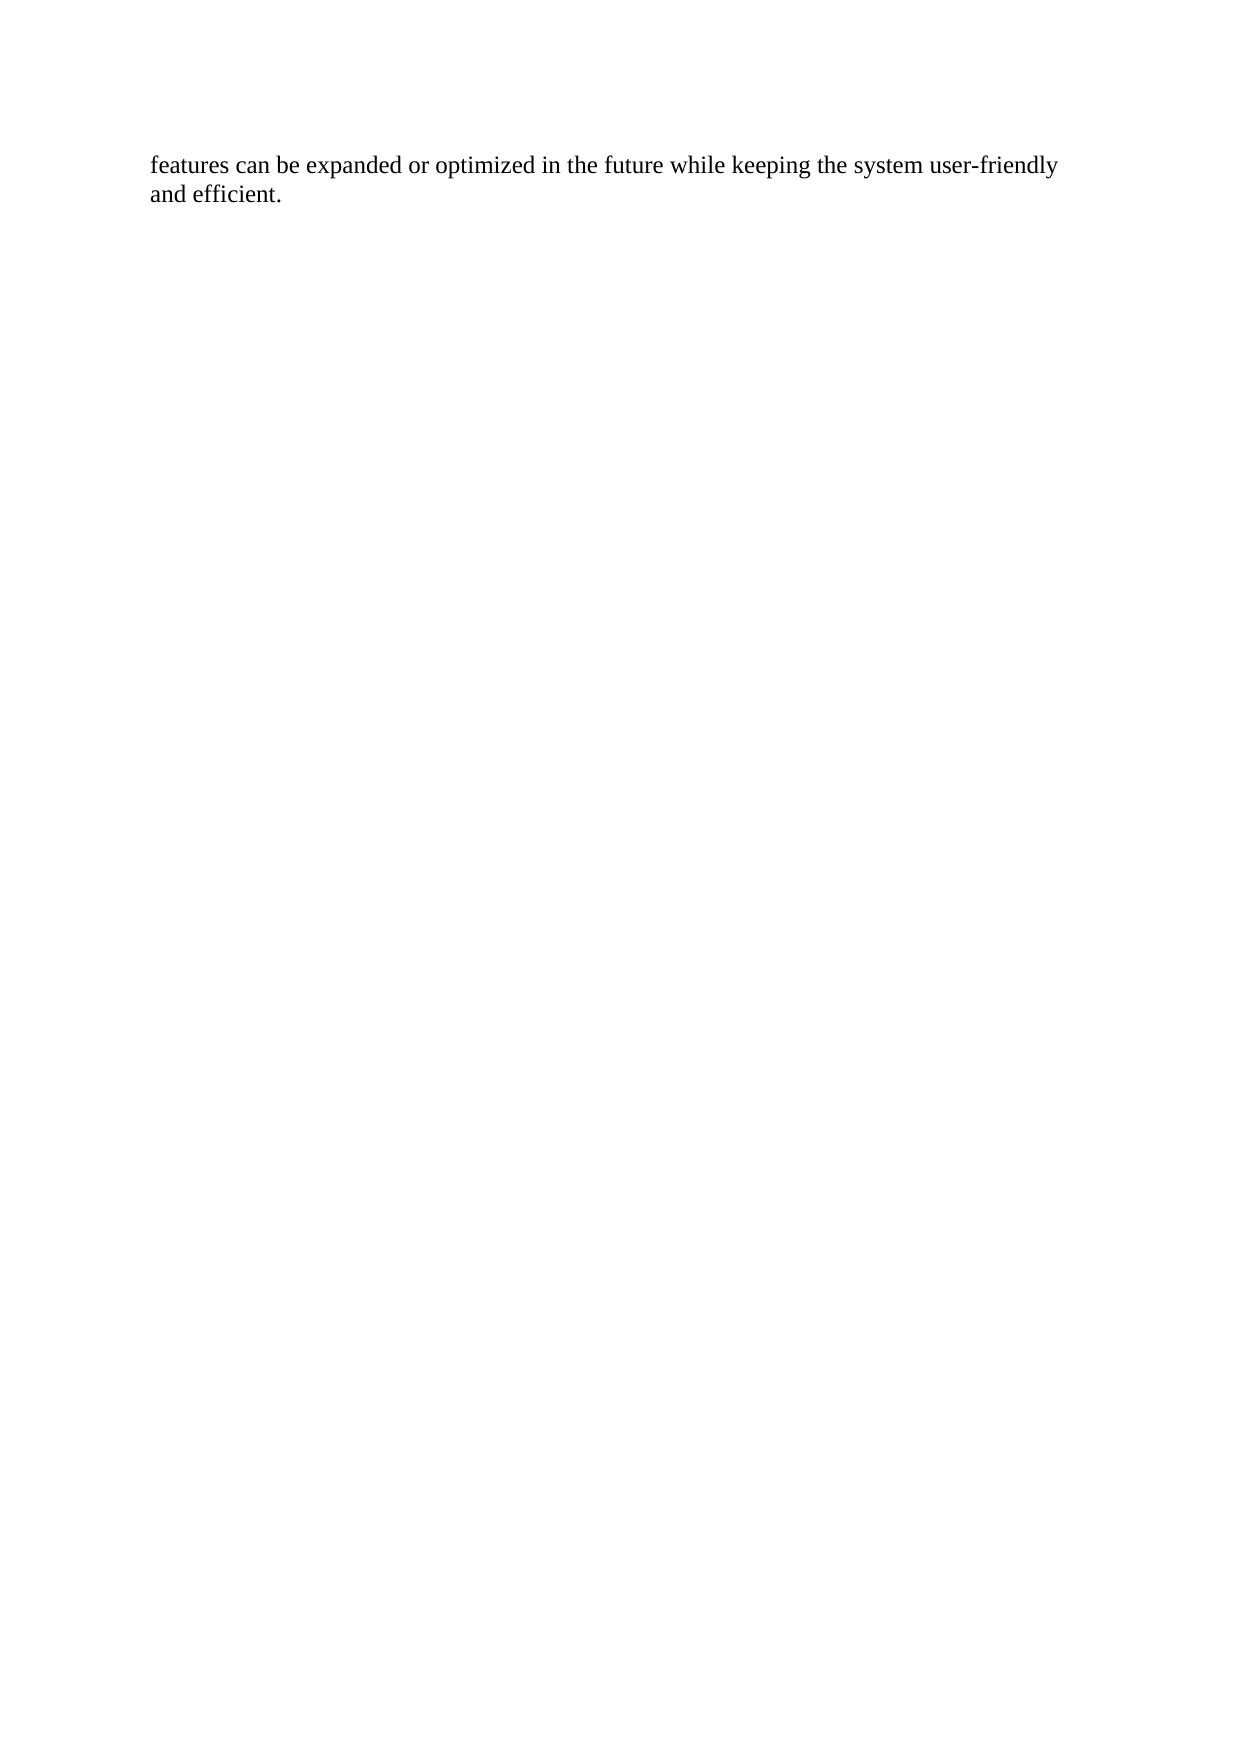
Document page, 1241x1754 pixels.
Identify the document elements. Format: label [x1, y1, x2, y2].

text [150, 150, 1090, 207]
